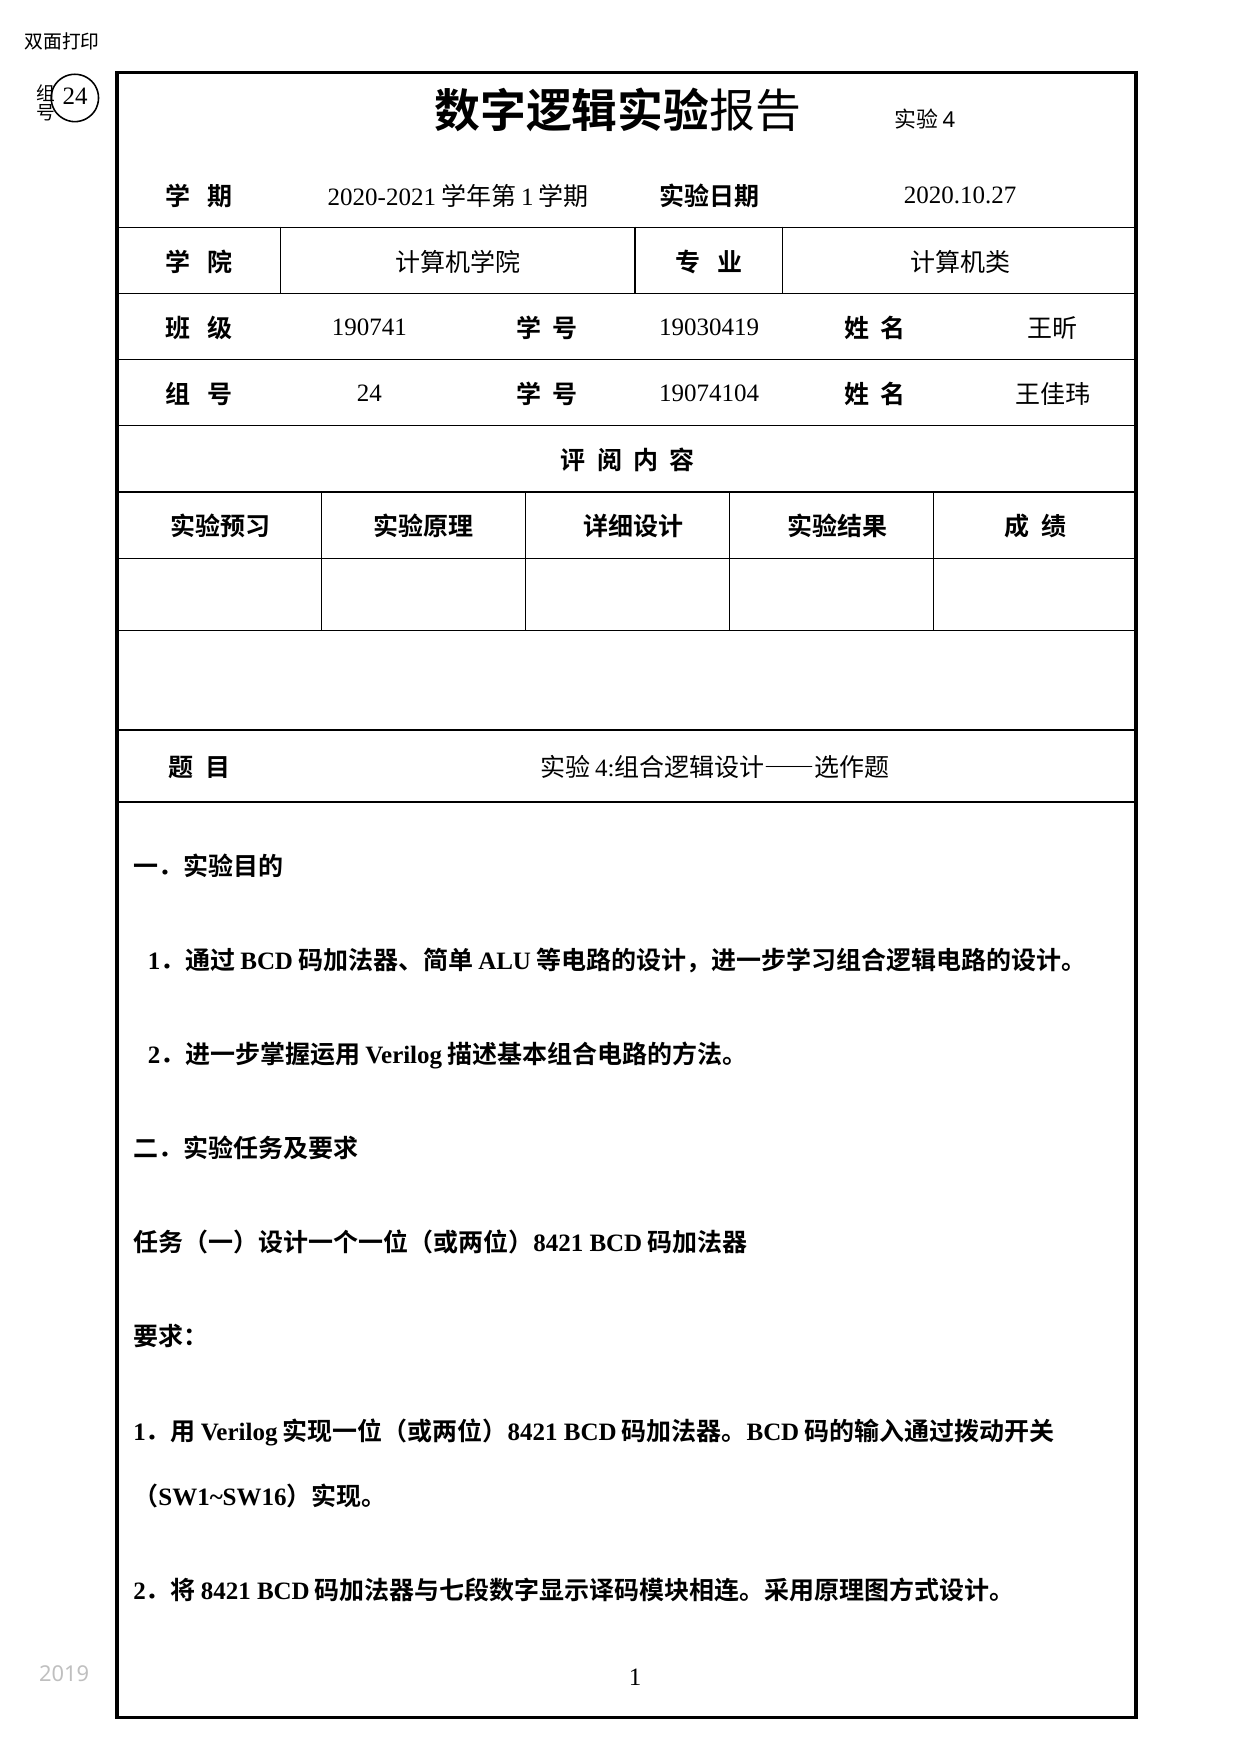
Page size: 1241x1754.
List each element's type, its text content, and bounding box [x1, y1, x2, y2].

table_cell 实验4:组合逻辑设计——选作题 [281, 731, 1134, 801]
table_cell 19030419 [635, 294, 783, 359]
table_cell 组 号 [119, 360, 281, 425]
table_cell 题 目 [119, 731, 281, 801]
table_cell 评 阅 内 容 [119, 426, 1134, 491]
text 二．实验任务及要求 [133, 1114, 1122, 1179]
table_cell [322, 559, 525, 630]
list 2．进一步掌握运用Verilog描述基本组合电路的方法。 [148, 1020, 1122, 1085]
table_cell 190741 [281, 294, 458, 359]
text 2．将8421 BCD码加法器与七段数字显示译码模块相连。采用原理图方式设计。 [133, 1556, 1122, 1621]
table_cell 24 [281, 360, 458, 425]
table_cell 计算机学院 [281, 228, 634, 293]
table_header 实验日期 [635, 162, 783, 227]
text 要求： [133, 1302, 1122, 1367]
table_cell 学 号 [458, 360, 635, 425]
table_header 2020.10.27 [783, 162, 1134, 227]
table_cell 王佳玮 [967, 360, 1134, 425]
table_cell 实验预习 [119, 493, 321, 557]
table_cell 班 级 [119, 294, 281, 359]
table_cell [526, 559, 729, 630]
table_cell 实验结果 [730, 493, 933, 557]
table_cell 成 绩 [934, 493, 1134, 557]
table_cell 详细设计 [526, 493, 729, 557]
table_header 2020-2021学年第1学期 [281, 162, 635, 227]
table_cell 学 院 [119, 228, 280, 293]
text 1．用Verilog实现一位（或两位）8421 BCD码加法器。BCD码的输入通过拨动开关（SW1~SW16）实现。 [133, 1397, 1122, 1527]
table_cell 学 号 [458, 294, 635, 359]
table_cell 姓 名 [783, 360, 967, 425]
text 任务（一）设计一个一位（或两位）8421 BCD码加法器 [133, 1208, 1122, 1273]
table_cell 姓 名 [783, 294, 967, 359]
table_cell 专 业 [636, 228, 782, 293]
table_cell [934, 559, 1134, 630]
table_cell [730, 559, 933, 630]
table_cell 计算机类 [783, 228, 1134, 293]
table_header 学 期 [119, 162, 281, 227]
table_cell 王昕 [967, 294, 1134, 359]
table_cell [119, 559, 321, 630]
table_cell 实验原理 [322, 493, 525, 557]
list 1．通过BCD码加法器、简单ALU等电路的设计，进一步学习组合逻辑电路的设计。 [148, 926, 1122, 991]
table_cell 19074104 [635, 360, 783, 425]
list 实验目的 [133, 832, 1122, 897]
table_cell [119, 631, 1134, 729]
